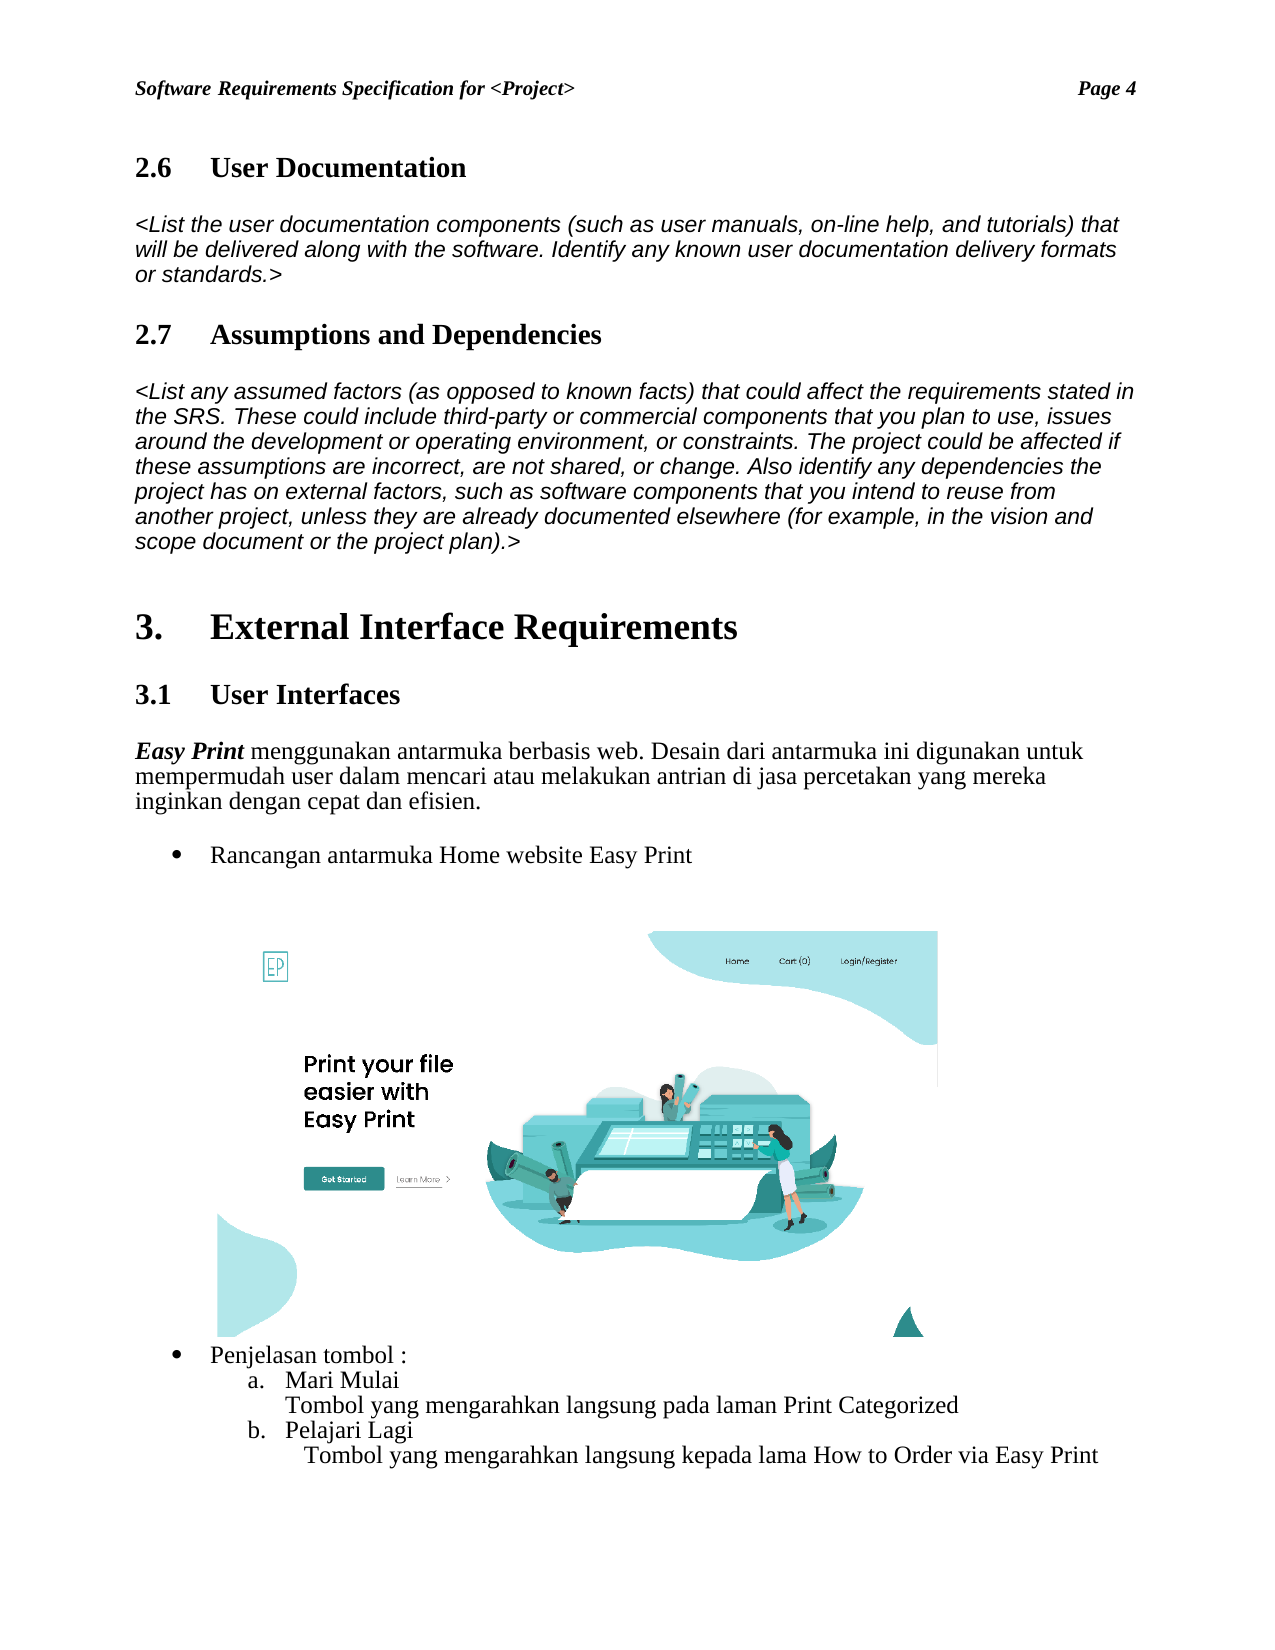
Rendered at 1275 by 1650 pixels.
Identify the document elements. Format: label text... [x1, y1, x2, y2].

subtitle User Documentation [135, 150, 1140, 183]
list Mari Mulai Tombol yang mengarahkan langsung pada laman Print Categorized [247, 1368, 1140, 1418]
text <List any assumed factors (as opposed to known facts) that could affect the requirements stated in the SRS. These could include third-party or commercial components that you plan to use, issues around the development or operating environment, or constraints. The project could be affected if these assumptions are incorrect, are not shared, or change. Also identify any dependencies the project has on external factors, such as software components that you intend to reuse from another project, unless they are already documented elsewhere (for example, in the vision and scope document or the project plan).> [135, 379, 1140, 554]
text Easy Print menggunakan antarmuka berbasis web. Desain dari antarmuka ini digunakan untuk mempermudah user dalam mencari atau melakukan antrian di jasa percetakan yang mereka inginkan dengan cepat dan efisien. [135, 739, 1140, 814]
subtitle User Interfaces [135, 677, 1140, 710]
subtitle Assumptions and Dependencies [135, 317, 1140, 350]
picture [217, 931, 938, 1337]
text Tombol yang mengarahkan langsung kepada lama How to Order via Easy Print [285, 1443, 1140, 1493]
list Rancangan antarmuka Home website Easy Print [172, 843, 1140, 918]
list Pelajari Lagi [247, 1418, 1140, 1443]
text <List the user documentation components (such as user manuals, on-line help, and tutorials) that will be delivered along with the software. Identify any known user documentation delivery formats or standards.> [135, 213, 1140, 288]
list Penjelasan tombol : [172, 1343, 1140, 1368]
subtitle External Interface Requirements [135, 604, 1140, 648]
